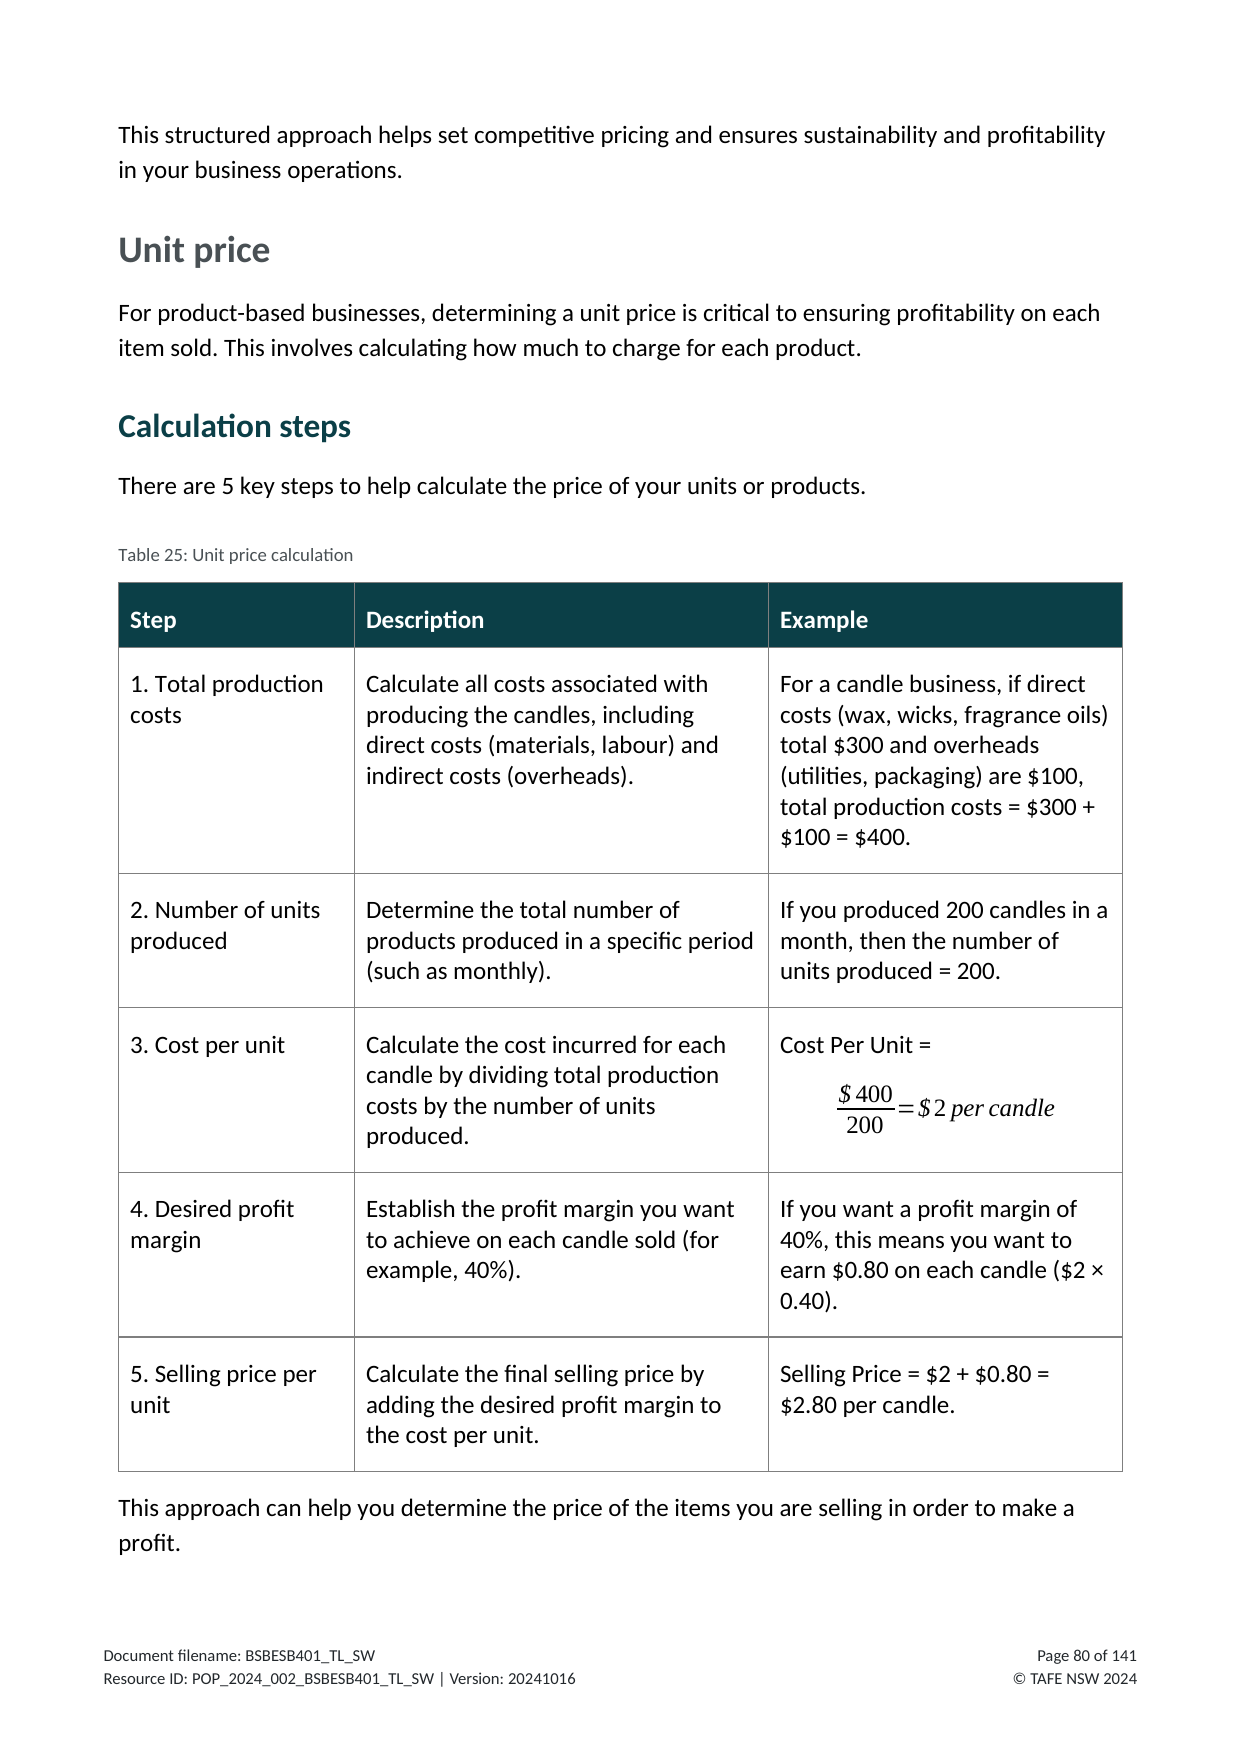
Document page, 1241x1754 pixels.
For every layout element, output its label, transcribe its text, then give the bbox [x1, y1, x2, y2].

table_cell Calculate the cost incurred for each candle by dividing total production costs by the number of units produced. [355, 1008, 768, 1172]
table_cell 5. Selling price per unit [119, 1338, 354, 1471]
table_cell 2. Number of units produced [119, 874, 354, 1007]
text There are 5 key steps to help calculate the price of your units or products. [118, 471, 1122, 501]
table_cell 4. Desired profit margin [119, 1173, 354, 1336]
table_header Example [769, 583, 1122, 647]
table_cell Determine the total number of products produced in a specific period (such as monthly). [355, 874, 768, 1007]
text This approach can help you determine the price of the items you are selling in order to make a profit. [118, 1493, 1122, 1558]
text For product-based businesses, determining a unit price is critical to ensuring profitability on each item sold. This involves calculating how much to charge for each product. [118, 297, 1122, 363]
subtitle Calculation steps [118, 405, 1122, 446]
table_cell 1. Total production costs [119, 648, 354, 873]
table_cell If you produced 200 candles in a month, then the number of units produced = 200. [769, 874, 1122, 1007]
text Table 25: Unit price calculation [118, 543, 1122, 566]
table_cell 3. Cost per unit [119, 1008, 354, 1172]
table_cell If you want a profit margin of 40%, this means you want to earn $0.80 on each candle ($2 × 0.40). [769, 1173, 1122, 1336]
table_header Description [355, 583, 768, 647]
subtitle Unit price [118, 226, 1122, 272]
table_cell Selling Price = $2 + $0.80 = $2.80 per candle. [769, 1338, 1122, 1471]
table_cell For a candle business, if direct costs (wax, wicks, fragrance oils) total $300 and overheads (utilities, packaging) are $100, total production costs = $300 + $100 = $400. [769, 648, 1122, 873]
table_cell Cost Per Unit = [769, 1008, 1122, 1172]
table_cell Calculate all costs associated with producing the candles, including direct costs (materials, labour) and indirect costs (overheads). [355, 648, 768, 873]
table_cell Calculate the final selling price by adding the desired profit margin to the cost per unit. [355, 1338, 768, 1471]
text This structured approach helps set competitive pricing and ensures sustainability and profitability in your business operations. [118, 119, 1122, 184]
table_header Step [119, 583, 354, 647]
table_cell Establish the profit margin you want to achieve on each candle sold (for example, 40%). [355, 1173, 768, 1336]
